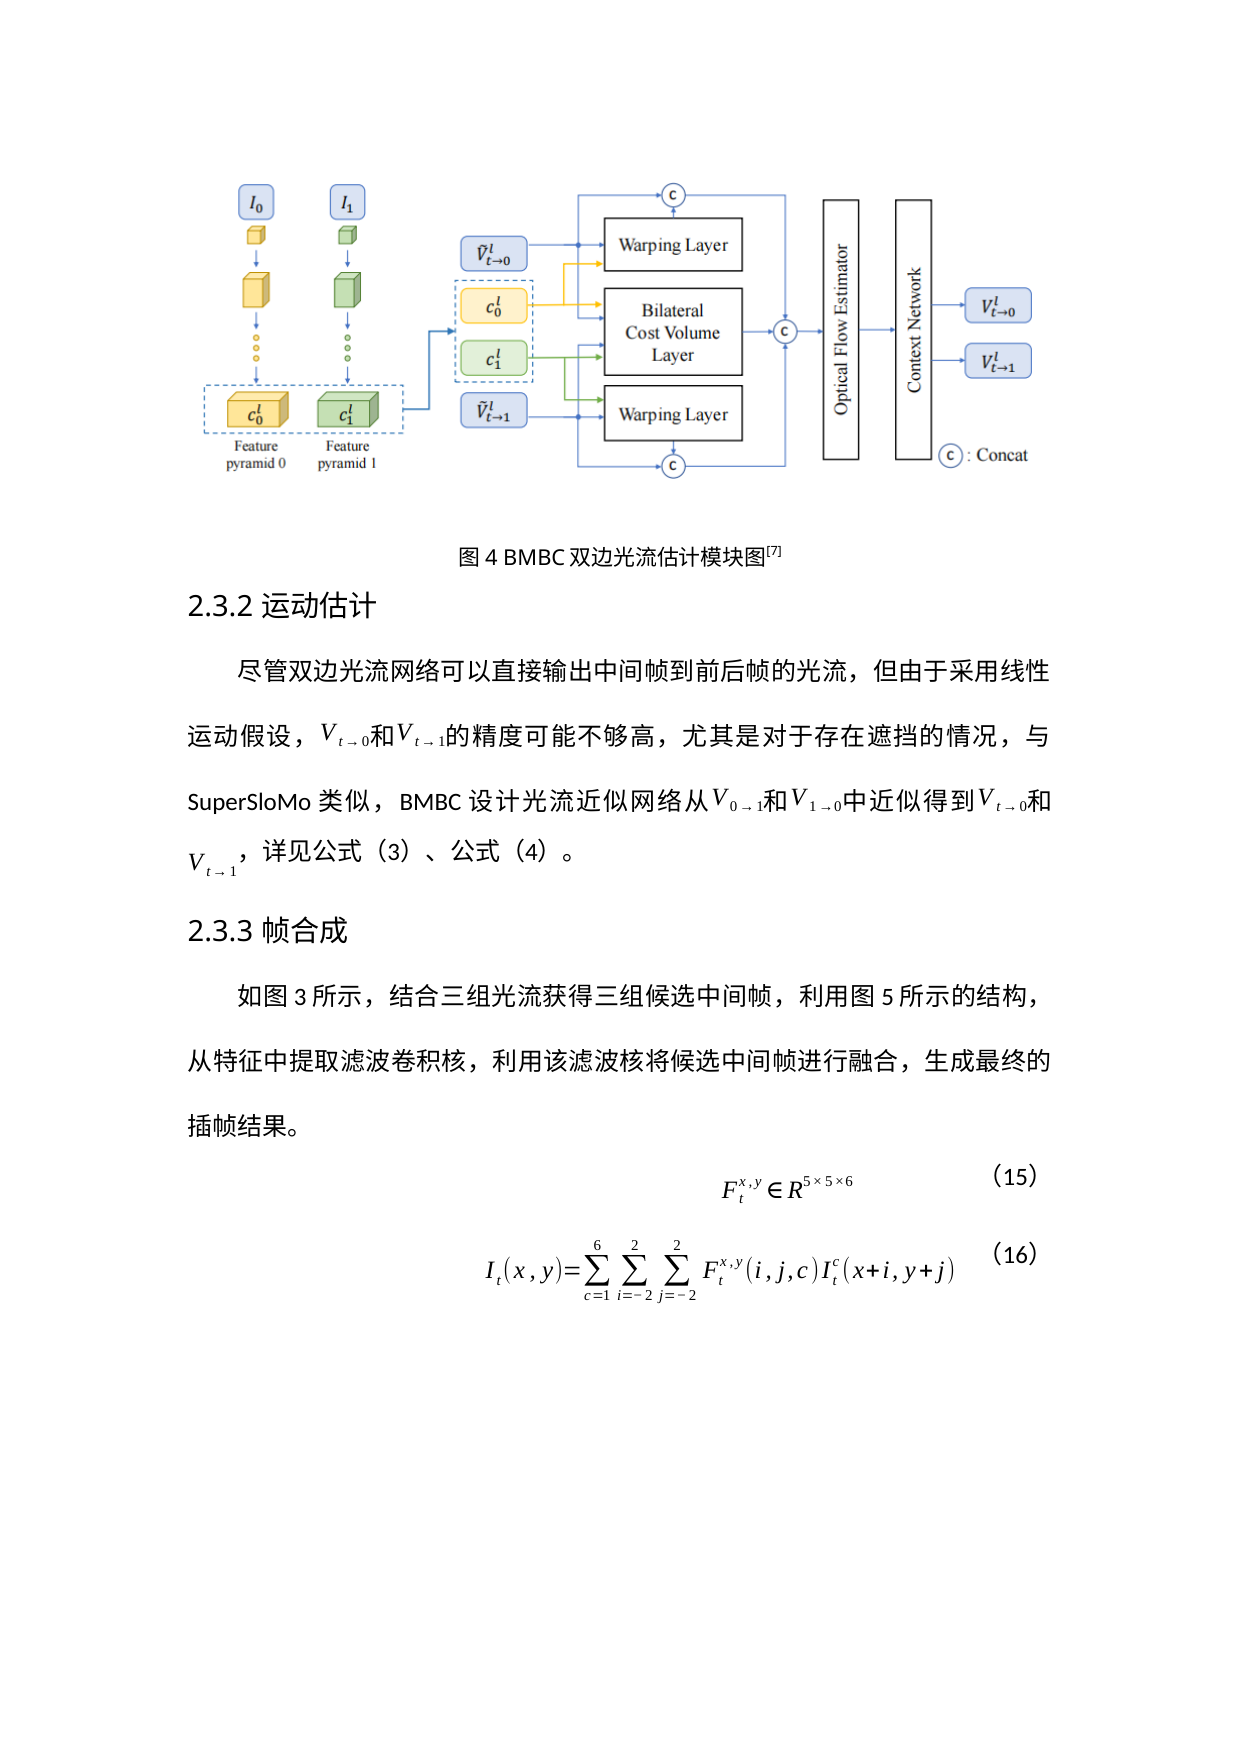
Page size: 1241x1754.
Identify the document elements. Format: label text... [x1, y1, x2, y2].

picture [187, 162, 1053, 490]
text 如图3所示，结合三组光流获得三组候选中间帧，利用图5所示的结构，从特征中提取滤波卷积核，利用该滤波核将候选中间帧进行融合，生成最终的插帧结果。 [187, 962, 1053, 1157]
text （16） [187, 1222, 1053, 1319]
text （15） [187, 1157, 1053, 1222]
text 2.3.2 运动估计 [187, 572, 1053, 637]
text 2.3.3 帧合成 [187, 897, 1053, 962]
text 图4 BMBC双边光流估计模块图[7] [187, 539, 1053, 572]
text 尽管双边光流网络可以直接输出中间帧到前后帧的光流，但由于采用线性运动假设，和的精度可能不够高，尤其是对于存在遮挡的情况，与SuperSloMo类似，BMBC设计光流近似网络从和中近似得到和，详见公式（3）、公式（4）。 [187, 637, 1053, 897]
